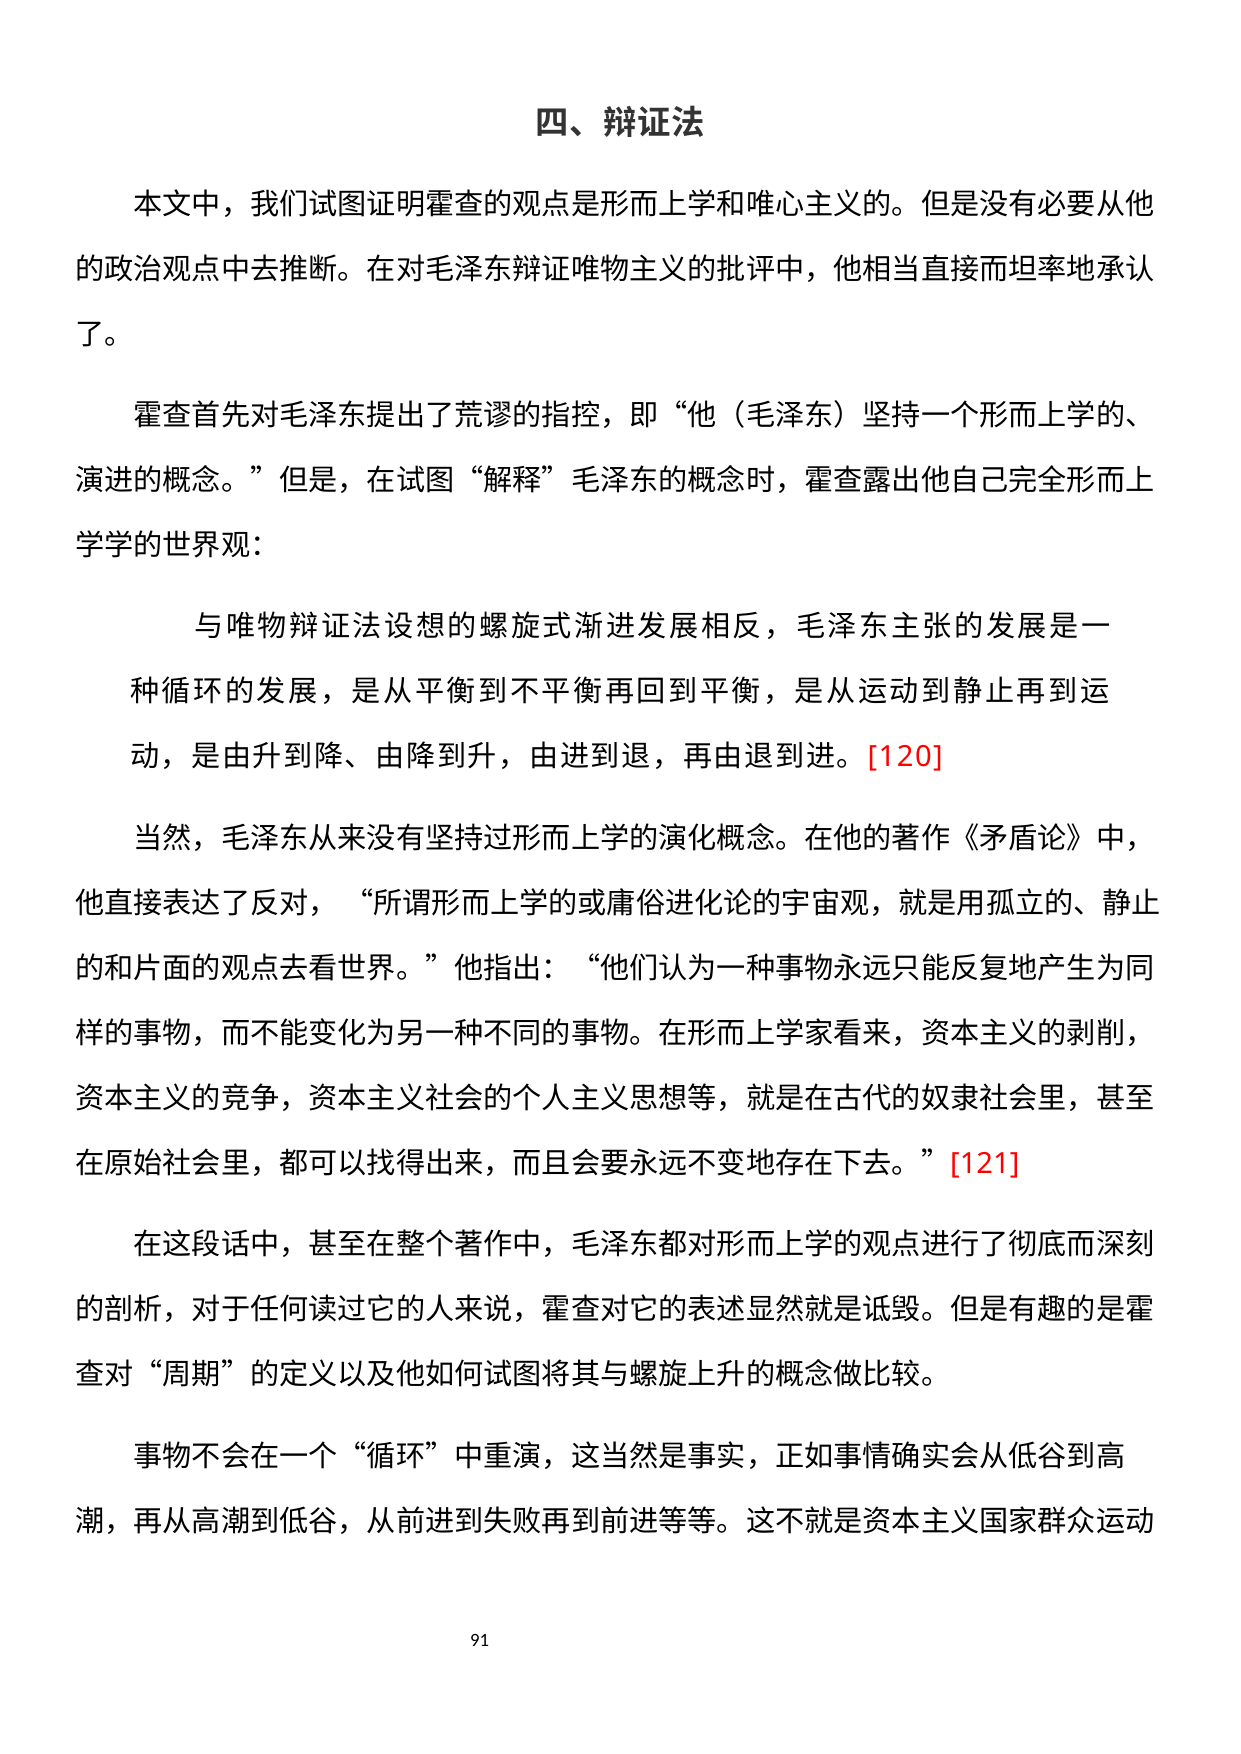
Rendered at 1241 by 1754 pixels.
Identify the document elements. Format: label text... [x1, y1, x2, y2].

text 在这段话中，甚至在整个著作中，毛泽东都对形而上学的观点进行了彻底而深刻的剖析，对于任何读过它的人来说，霍查对它的表述显然就是诋毁。但是有趣的是霍查对“周期”的定义以及他如何试图将其与螺旋上升的概念做比较。 [75, 1209, 1165, 1404]
text 与唯物辩证法设想的螺旋式渐进发展相反，毛泽东主张的发展是一种循环的发展，是从平衡到不平衡再回到平衡，是从运动到静止再到运动，是由升到降、由降到升，由进到退，再由退到进。[120] [130, 592, 1111, 668]
list 四、辩证法 [75, 88, 1165, 153]
text 霍查首先对毛泽东提出了荒谬的指控，即“他（毛泽东）坚持一个形而上学的、演进的概念。”但是，在试图“解释”毛泽东的概念时，霍查露出他自己完全形而上学学的世界观： [75, 380, 1165, 575]
text 与唯物辩证法设想的螺旋式渐进发展相反，毛泽东主张的发展是一种循环的发展，是从平衡到不平衡再回到平衡，是从运动到静止再到运动，是由升到降、由降到升，由进到退，再由退到进。[120] [130, 710, 1111, 787]
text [75, 1421, 1165, 1551]
text 本文中，我们试图证明霍查的观点是形而上学和唯心主义的。但是没有必要从他的政治观点中去推断。在对毛泽东辩证唯物主义的批评中，他相当直接而坦率地承认了。 [75, 169, 1165, 364]
text 当然，毛泽东从来没有坚持过形而上学的演化概念。在他的著作《矛盾论》中，他直接表达了反对， “所谓形而上学的或庸俗进化论的宇宙观，就是用孤立的、静止的和片面的观点去看世界。”他指出：“他们认为一种事物永远只能反复地产生为同样的事物，而不能变化为另一种不同的事物。在形而上学家看来，资本主义的剥削，资本主义的竞争，资本主义社会的个人主义思想等，就是在古代的奴隶社会里，甚至在原始社会里，都可以找得出来，而且会要永远不变地存在下去。”[121] [75, 803, 1165, 1193]
